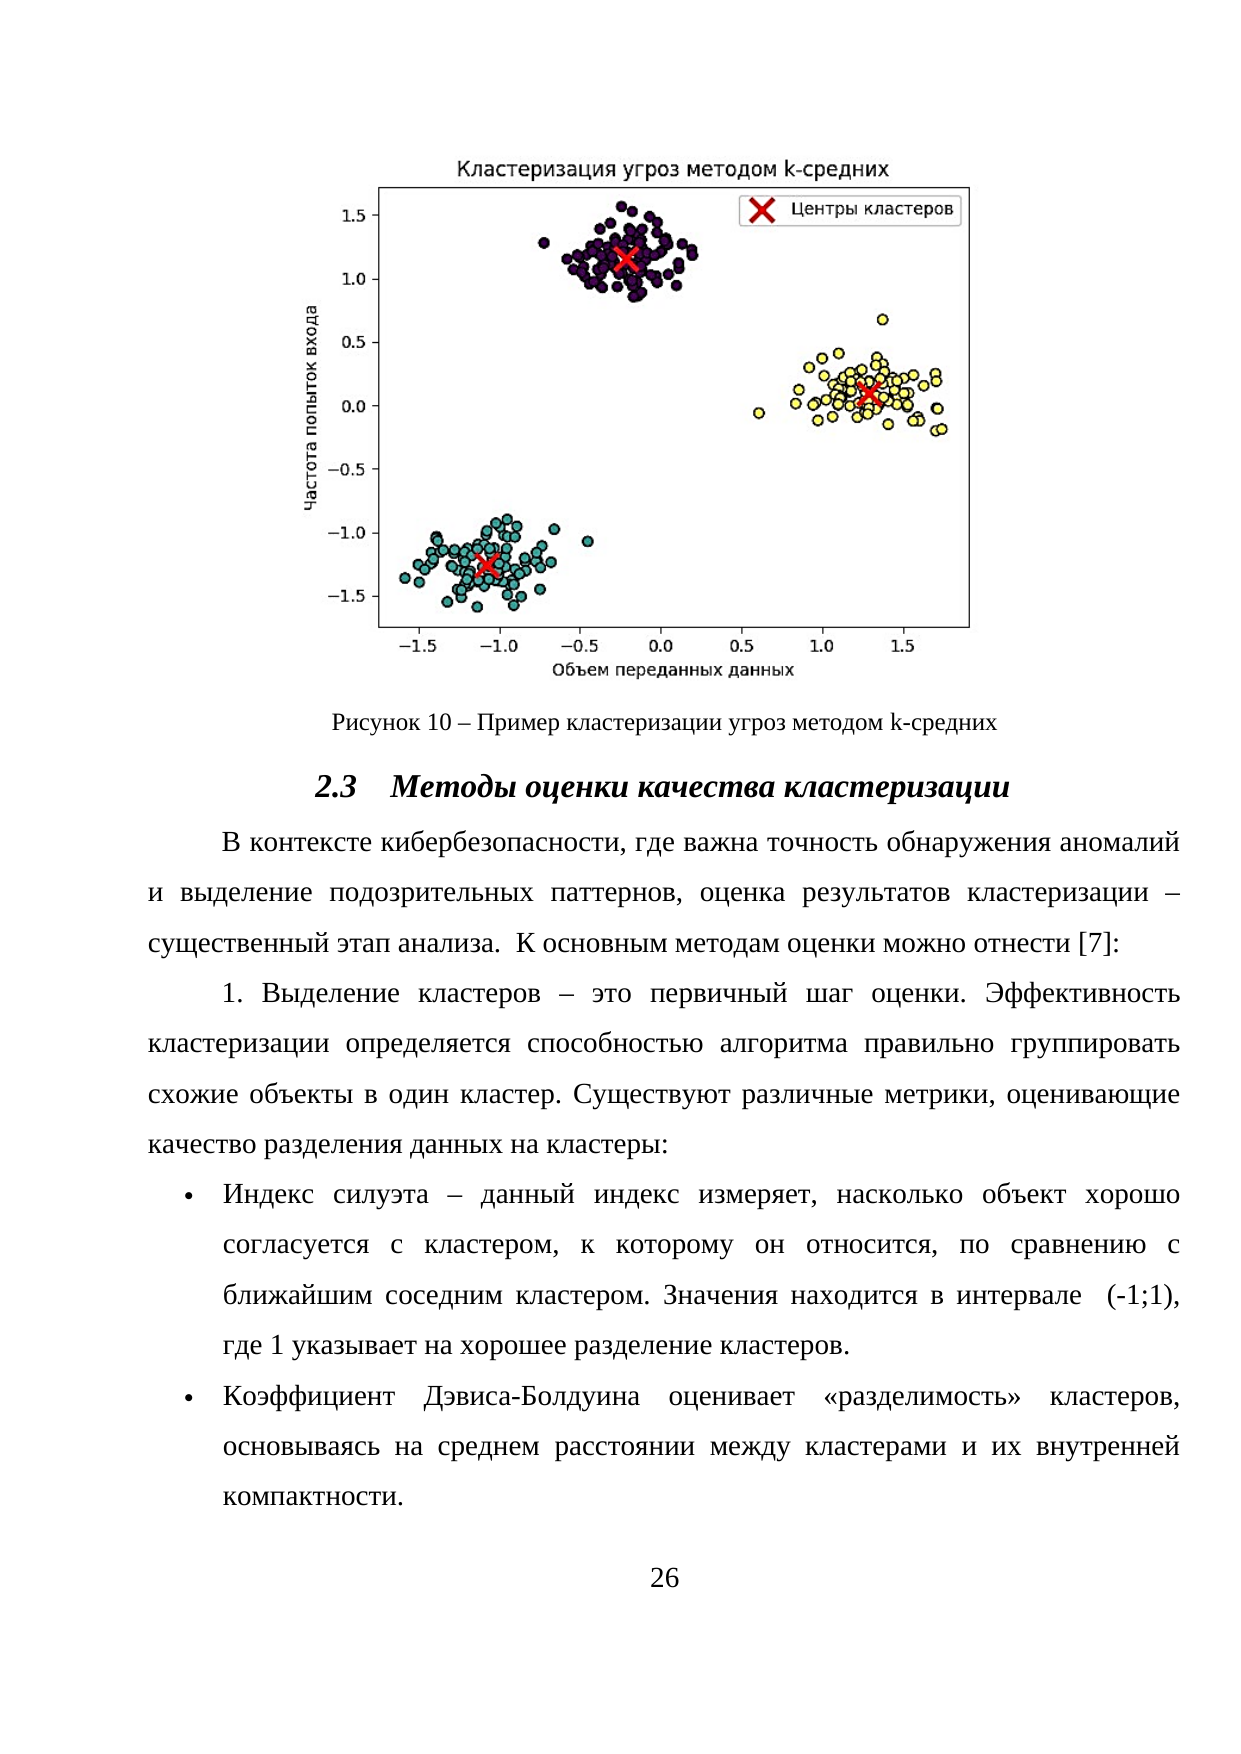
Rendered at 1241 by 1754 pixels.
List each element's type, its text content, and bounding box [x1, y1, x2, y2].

list Коэффициент Дэвиcа-Болдуина оценивает «разделимость» кластеров, основываясь на среднем расстоянии между кластерами и их внутренней компактности. [185, 1378, 1181, 1512]
text 1. Выделение кластеров – это первичный шаг оценки. Эффективность кластеризации определяется способностью алгоритма правильно группировать схожие объекты в один кластер. Существуют различные метрики, оценивающие качество разделения данных на кластеры: [148, 975, 1181, 1159]
subtitle Методы оценки качества кластеризации [148, 767, 1181, 805]
picture [283, 118, 1045, 690]
list Индекс силуэта – данный индекс измеряет, насколько объект хорошо согласуется с кластером, к которому он относится, по сравнению с ближайшим соседним кластером. Значения находится в интервале (-1;1), где 1 указывает на хорошее разделение кластеров. [185, 1176, 1181, 1361]
text В контексте кибербезопасности, где важна точность обнаружения аномалий и выделение подозрительных паттернов, оценка результатов кластеризации – существенный этап анализа. К основным методам оценки можно отнести [7]: [148, 824, 1181, 958]
text Рисунок 10 – Пример кластеризации угроз методом k-средних [148, 707, 1181, 736]
